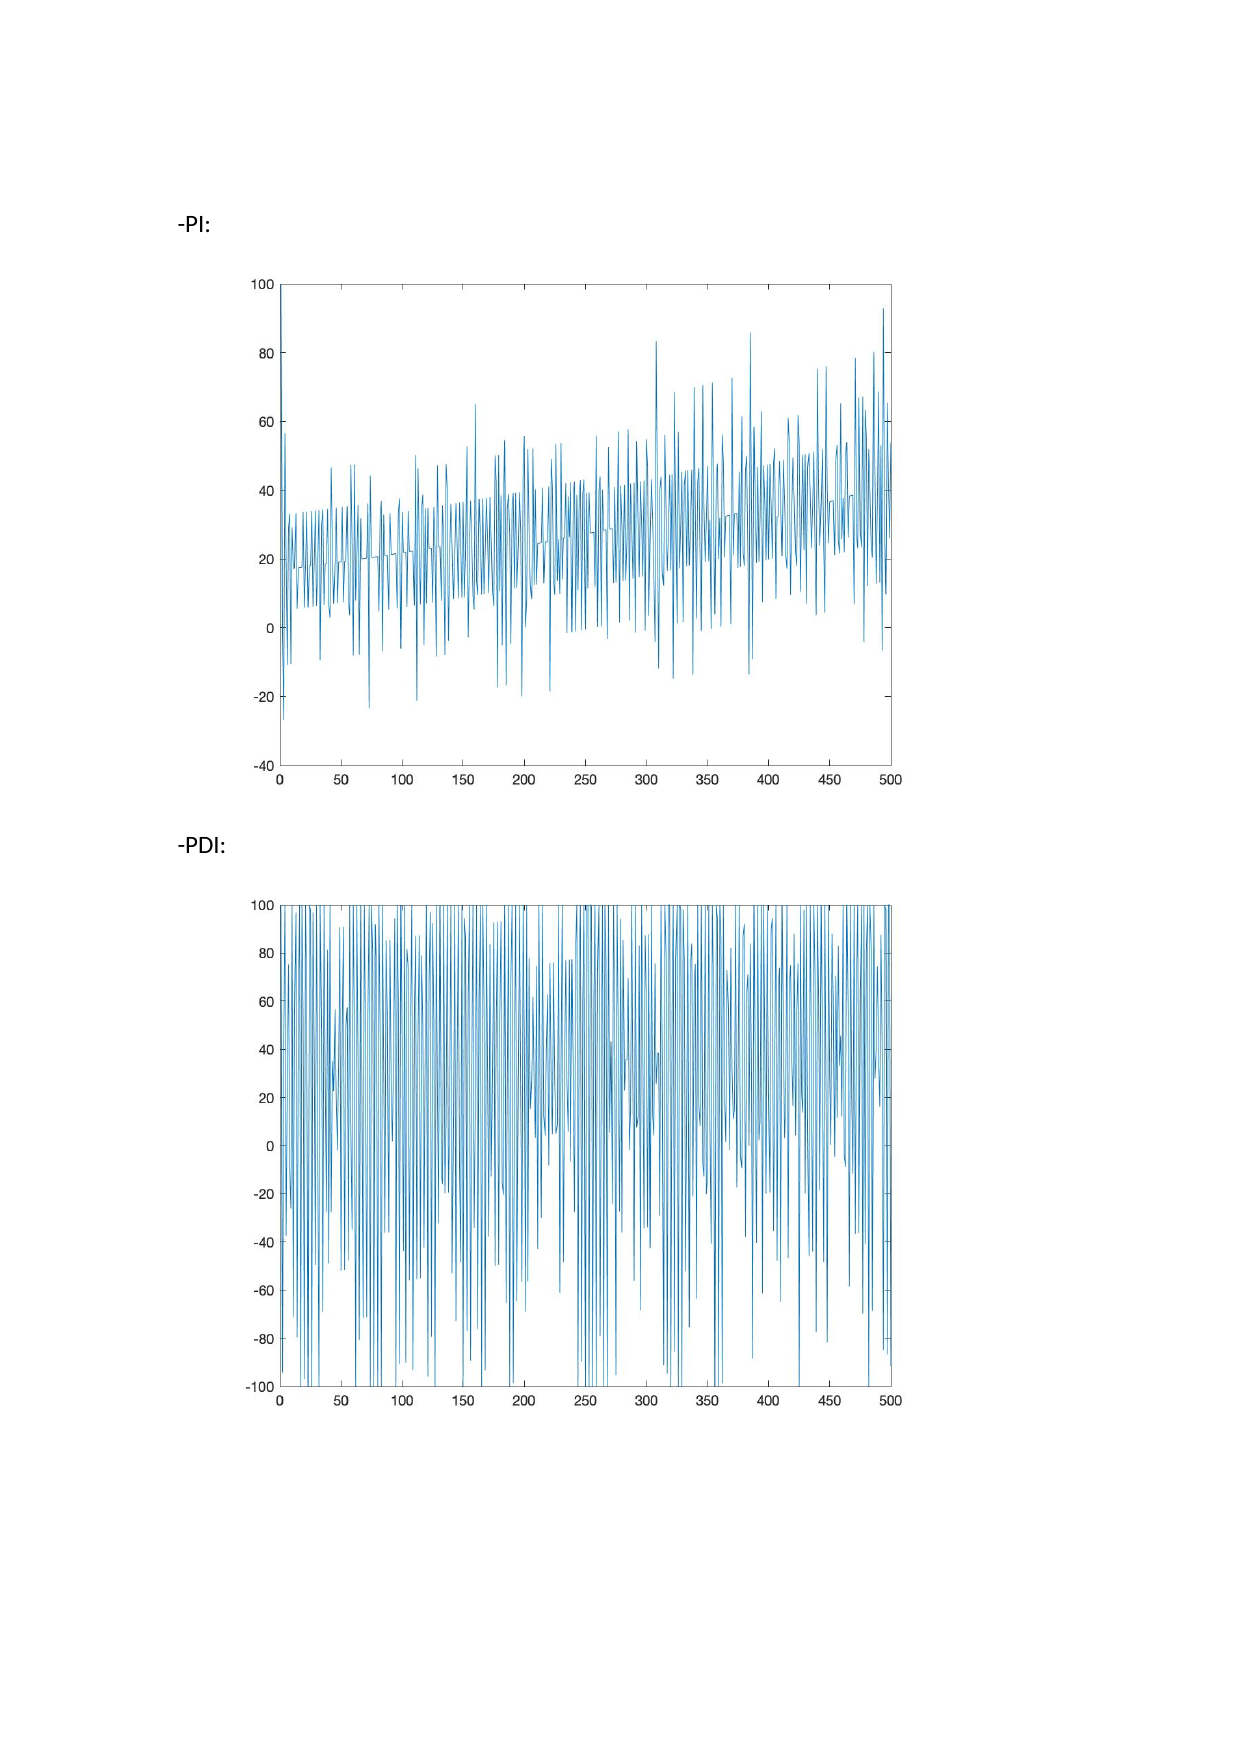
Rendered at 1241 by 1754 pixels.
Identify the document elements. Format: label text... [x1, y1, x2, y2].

picture [177, 860, 965, 1451]
text -PDI: [177, 830, 1063, 860]
text -PI: [177, 209, 1063, 239]
picture [177, 239, 965, 830]
